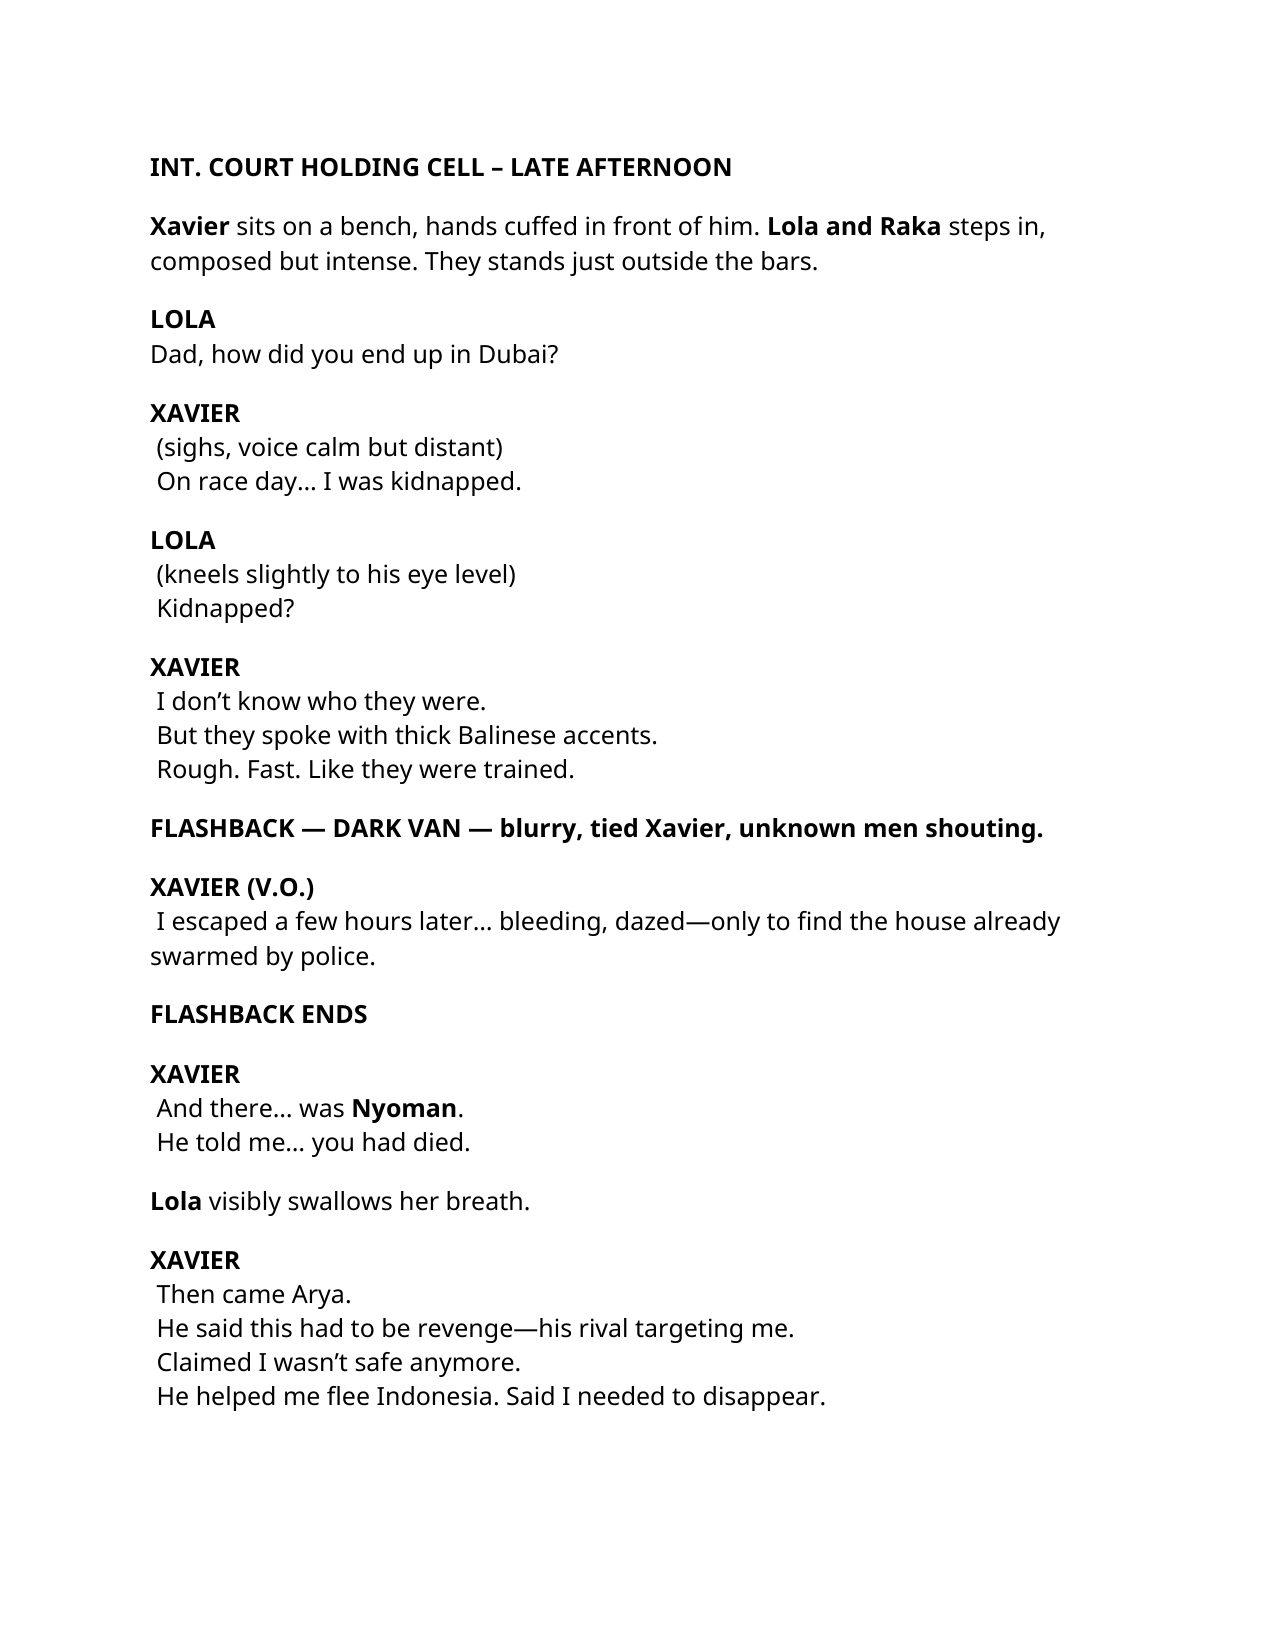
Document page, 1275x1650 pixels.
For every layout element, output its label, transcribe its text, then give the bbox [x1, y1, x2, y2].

text XAVIER I don’t know who they were. But they spoke with thick Balinese accents. Rough. Fast. Like they were trained. [150, 650, 1125, 786]
text INT. COURT HOLDING CELL – LATE AFTERNOON [150, 150, 1125, 184]
text Lola visibly swallows her breath. [150, 1183, 1125, 1217]
text XAVIER And there… was Nyoman. He told me… you had died. [150, 1056, 1125, 1158]
text LOLA (kneels slightly to his eye level) Kidnapped? [150, 522, 1125, 625]
text FLASHBACK ENDS [150, 997, 1125, 1031]
text XAVIER (sighs, voice calm but distant) On race day… I was kidnapped. [150, 395, 1125, 497]
text FLASHBACK — DARK VAN — blurry, tied Xavier, unknown men shouting. [150, 811, 1125, 845]
text XAVIER (V.O.) I escaped a few hours later… bleeding, dazed—only to find the house already swarmed by police. [150, 870, 1125, 972]
text XAVIER Then came Arya. He said this had to be revenge—his rival targeting me. Claimed I wasn’t safe anymore. He helped me flee Indonesia. Said I needed to disappear. [150, 1242, 1125, 1413]
text Xavier sits on a bench, hands cuffed in front of him. Lola and Raka steps in, composed but intense. They stands just outside the bars. [150, 209, 1125, 277]
text LOLA Dad, how did you end up in Dubai? [150, 302, 1125, 370]
